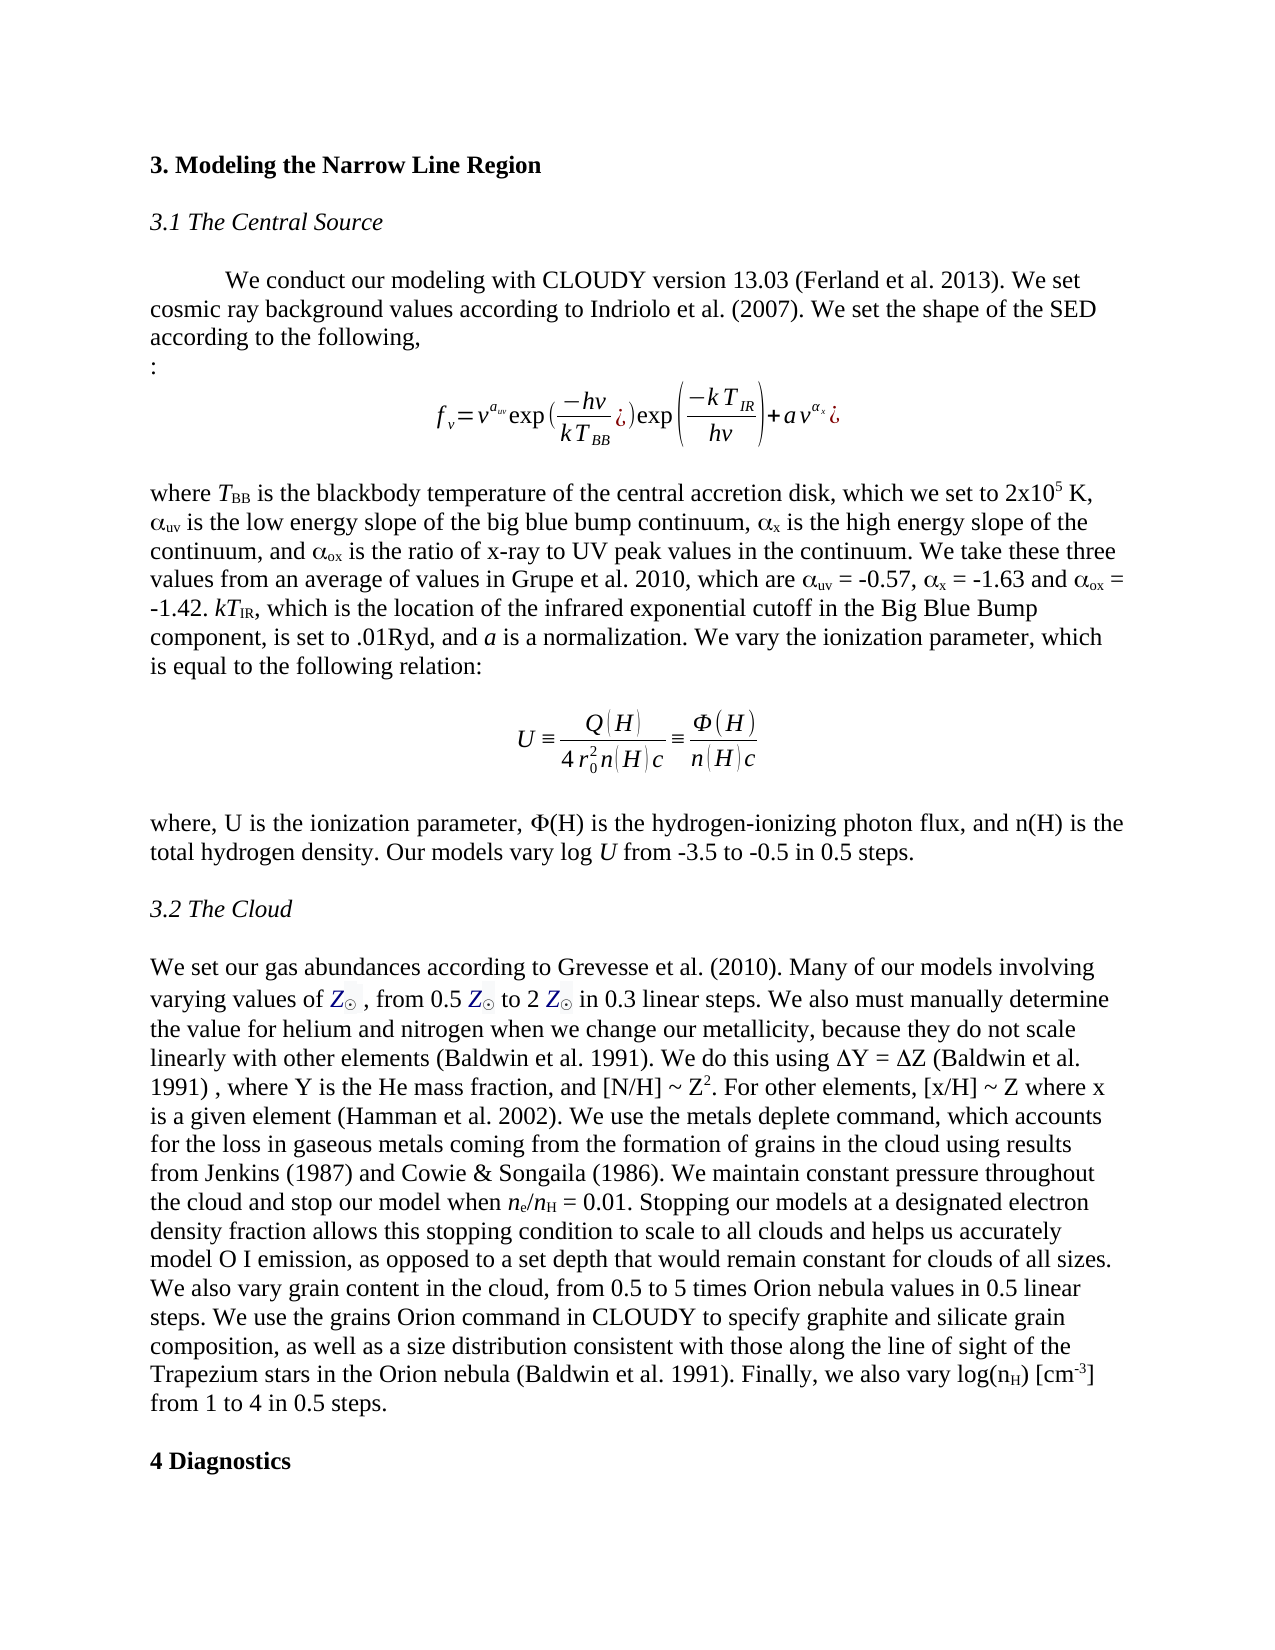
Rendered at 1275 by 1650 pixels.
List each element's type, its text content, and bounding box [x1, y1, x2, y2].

text where, U is the ionization parameter, (H) is the hydrogen-ionizing photon flux, and n(H) is the total hydrogen density. Our models vary log U from -3.5 to -0.5 in 0.5 steps. [150, 808, 1125, 866]
text 3. Modeling the Narrow Line Region [150, 150, 1125, 179]
text We set our gas abundances according to Grevesse et al. (2010). Many of our models involving varying values of Z☉ , from 0.5 Z☉ to 2 Z☉ in 0.3 linear steps. We also must manually determine the value for helium and nitrogen when we change our metallicity, because they do not scale linearly with other elements (Baldwin et al. 1991). We do this using Y = Z (Baldwin et al. 1991) , where Y is the He mass fraction, and [N/H] ~ Z2. For other elements, [x/H] ~ Z where x is a given element (Hamman et al. 2002). We use the metals deplete command, which accounts for the loss in gaseous metals coming from the formation of grains in the cloud using results from Jenkins (1987) and Cowie & Songaila (1986). We maintain constant pressure throughout the cloud and stop our model when ne/nH = 0.01. Stopping our models at a designated electron density fraction allows this stopping condition to scale to all clouds and helps us accurately model O I emission, as opposed to a set depth that would remain constant for clouds of all sizes. We also vary grain content in the cloud, from 0.5 to 5 times Orion nebula values in 0.5 linear steps. We use the grains Orion command in CLOUDY to specify graphite and silicate grain composition, as well as a size distribution consistent with those along the line of sight of the Trapezium stars in the Orion nebula (Baldwin et al. 1991). Finally, we also vary log(nH) [cm-3] from 1 to 4 in 0.5 steps. [150, 952, 1125, 1417]
text 3.2 The Cloud [150, 894, 1125, 923]
text : [150, 351, 1125, 380]
text 3.1 The Central Source [150, 207, 1125, 236]
text where TBB is the blackbody temperature of the central accretion disk, which we set to 2x105 K, uv is the low energy slope of the big blue bump continuum, x is the high energy slope of the continuum, and ox is the ratio of x-ray to UV peak values in the continuum. We take these three values from an average of values in Grupe et al. 2010, which are uv = -0.57, x = -1.63 and ox = -1.42. kTIR, which is the location of the infrared exponential cutoff in the Big Blue Bump component, is set to .01Ryd, and a is a normalization. We vary the ionization parameter, which is equal to the following relation: [150, 478, 1125, 679]
text We conduct our modeling with CLOUDY version 13.03 (Ferland et al. 2013). We set cosmic ray background values according to Indriolo et al. (2007). We set the shape of the SED according to the following, [150, 265, 1125, 351]
text 4 Diagnostics [150, 1446, 1125, 1474]
